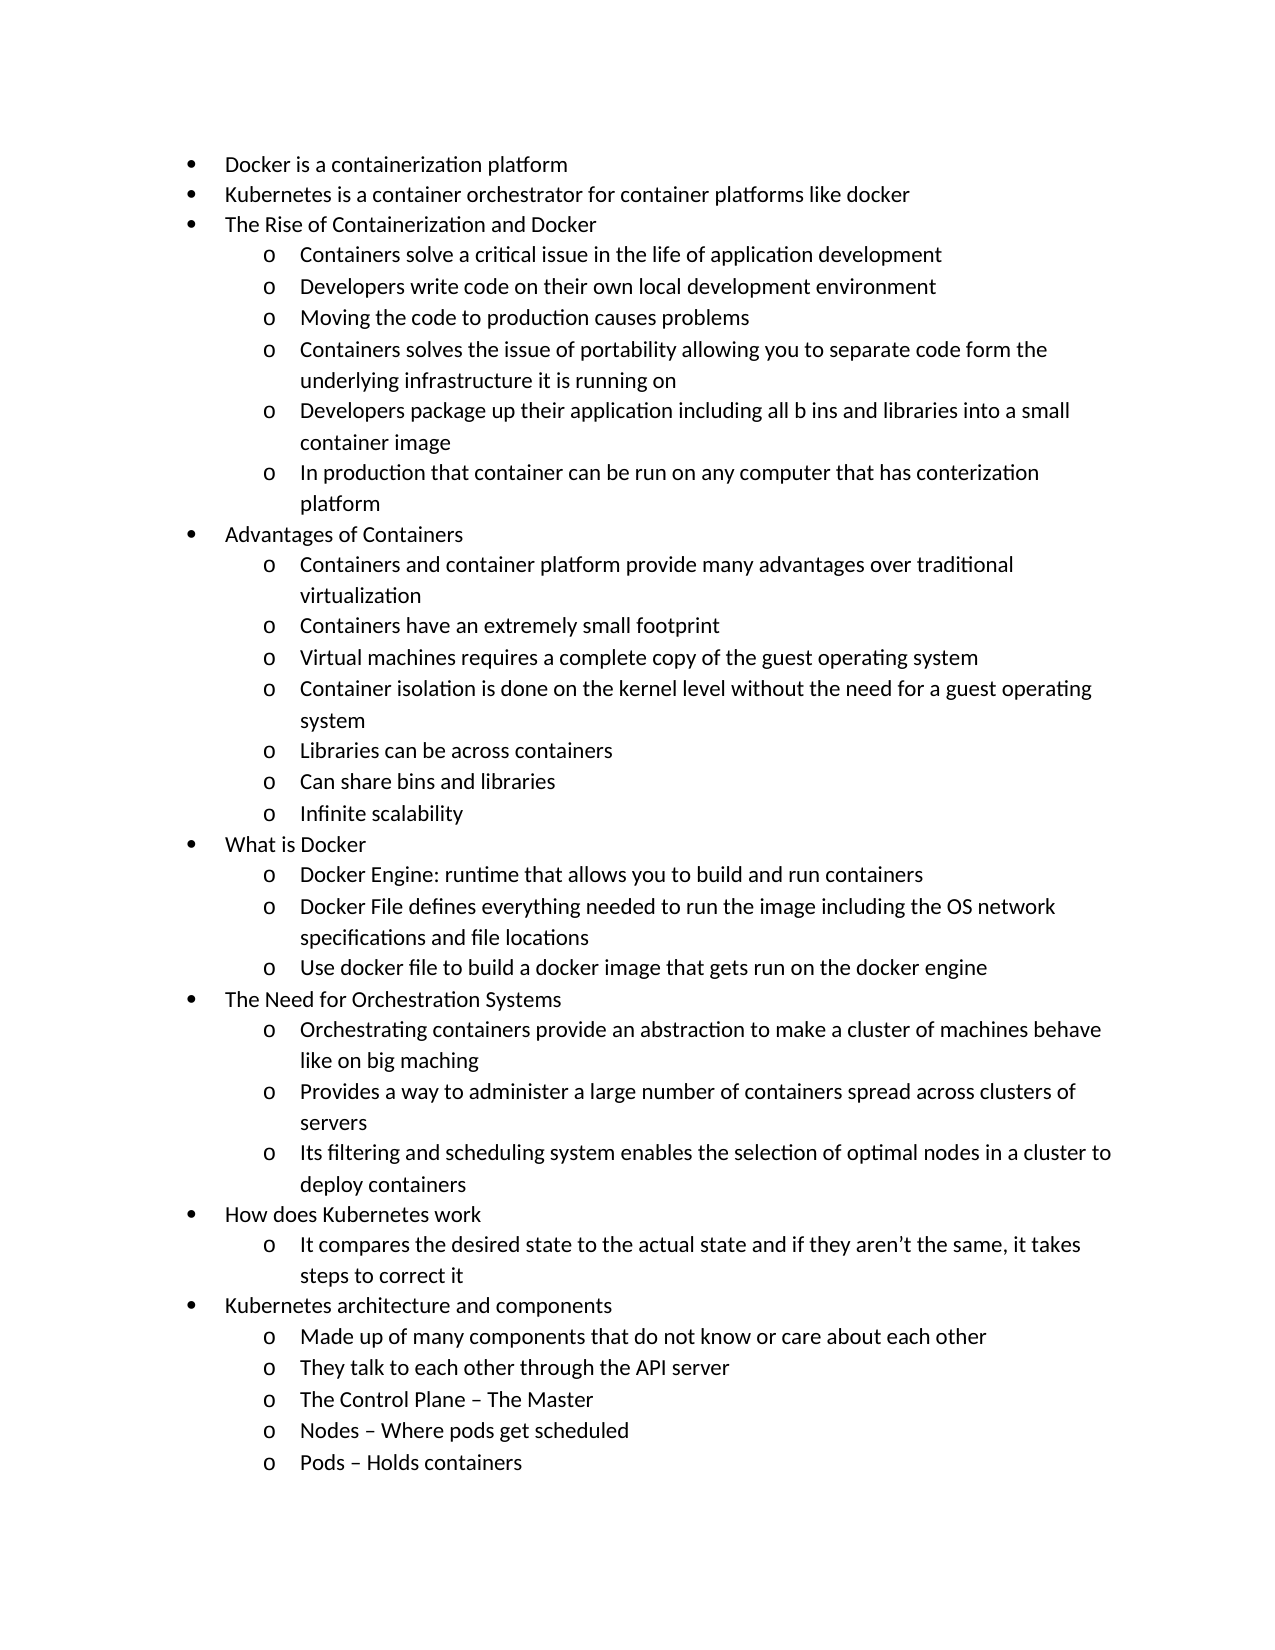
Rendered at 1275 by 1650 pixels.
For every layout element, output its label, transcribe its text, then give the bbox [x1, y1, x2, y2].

list Can share bins and libraries [262, 767, 1125, 797]
list Docker is a containerization platform [187, 150, 1125, 178]
list Docker File defines everything needed to run the image including the OS network specifications and file locations [262, 892, 1125, 951]
list Provides a way to administer a large number of containers spread across clusters of servers [262, 1077, 1125, 1136]
list Containers and container platform provide many advantages over traditional virtualization [262, 550, 1125, 609]
list Developers write code on their own local development environment [262, 272, 1125, 301]
list Container isolation is done on the kernel level without the need for a guest operating system [262, 674, 1125, 734]
list Orchestrating containers provide an abstraction to make a cluster of machines behave like on big maching [262, 1015, 1125, 1074]
list Docker Engine: runtime that allows you to build and run containers [262, 861, 1125, 890]
list Its filtering and scheduling system enables the selection of optimal nodes in a cluster to deploy containers [262, 1138, 1125, 1198]
list Use docker file to build a docker image that gets run on the docker engine [262, 953, 1125, 983]
list Infinite scalability [262, 799, 1125, 828]
list In production that container can be run on any computer that has conterization platform [262, 458, 1125, 517]
list Made up of many components that do not know or care about each other [262, 1322, 1125, 1351]
list Containers have an extremely small footprint [262, 611, 1125, 641]
list What is Docker [187, 830, 1125, 858]
list Containers solve a critical issue in the life of application development [262, 241, 1125, 270]
list Nodes – Where pods get scheduled [262, 1416, 1125, 1445]
list Virtual machines requires a complete copy of the guest operating system [262, 643, 1125, 672]
list Developers package up their application including all b ins and libraries into a small container image [262, 397, 1125, 456]
list Moving the code to production causes problems [262, 303, 1125, 333]
list It compares the desired state to the actual state and if they aren’t the same, it takes steps to correct it [262, 1230, 1125, 1289]
list Pods – Holds containers [262, 1448, 1125, 1477]
list The Control Plane – The Master [262, 1385, 1125, 1414]
list The Rise of Containerization and Docker [187, 210, 1125, 238]
list Advantages of Containers [187, 520, 1125, 548]
list Kubernetes architecture and components [187, 1292, 1125, 1320]
list They talk to each other through the API server [262, 1353, 1125, 1382]
list Libraries can be across containers [262, 736, 1125, 765]
list Containers solves the issue of portability allowing you to separate code form the underlying infrastructure it is running on [262, 335, 1125, 394]
list Kubernetes is a container orchestrator for container platforms like docker [187, 180, 1125, 208]
list How does Kubernetes work [187, 1200, 1125, 1228]
list The Need for Orchestration Systems [187, 985, 1125, 1013]
